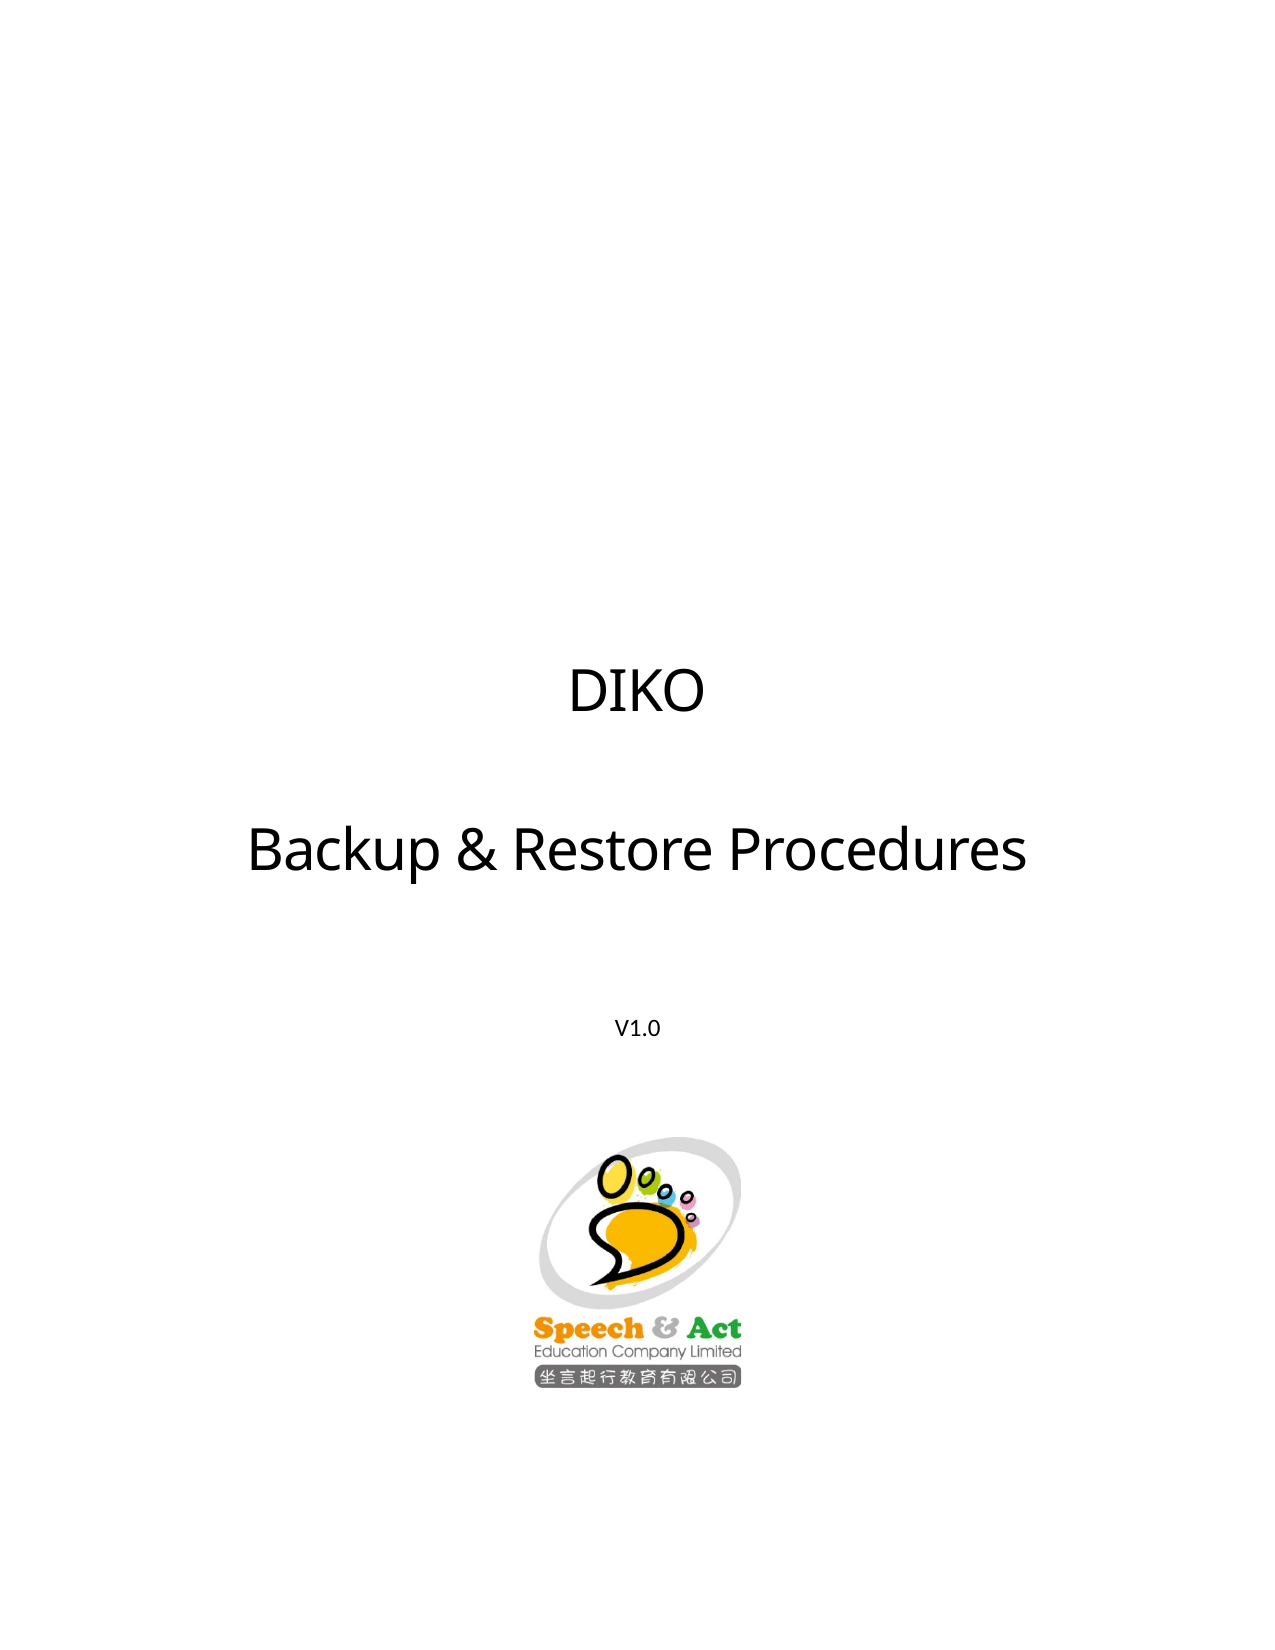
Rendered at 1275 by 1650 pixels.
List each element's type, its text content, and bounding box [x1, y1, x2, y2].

title Backup & Restore Procedures [187, 808, 1087, 888]
picture [534, 1137, 742, 1388]
text V1.0 [187, 1012, 1087, 1043]
title DIKO [187, 649, 1087, 729]
